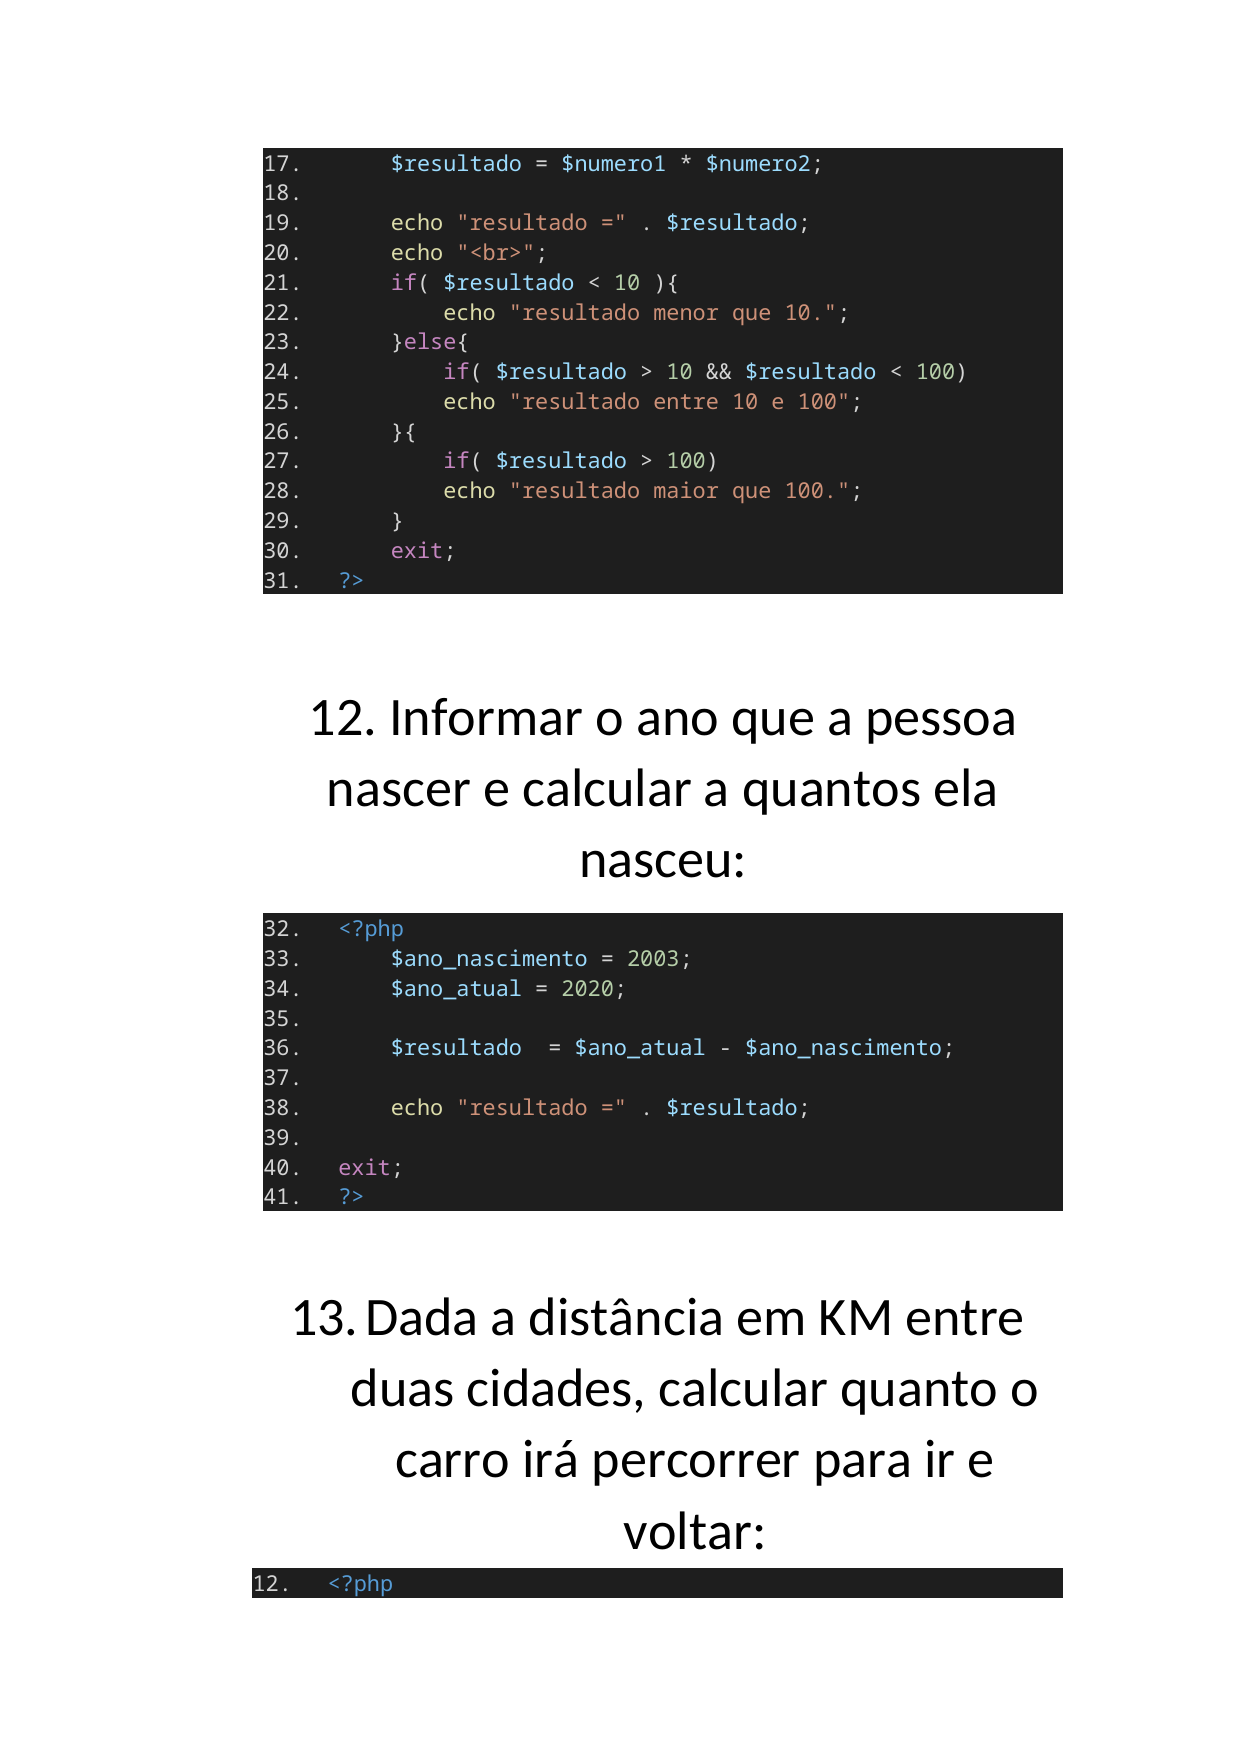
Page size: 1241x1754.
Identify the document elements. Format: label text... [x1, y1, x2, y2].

list exit; [263, 535, 1063, 565]
list } [263, 505, 1063, 535]
list $ano_atual = 2020; [263, 973, 1063, 1003]
list Dada a distância em KM entre duas cidades, calcular quanto o carro irá percorrer para ir e voltar: [252, 1282, 1063, 1563]
list ?> [263, 565, 1063, 594]
list <?php [252, 1568, 1063, 1598]
text 12. Informar o ano que a pessoa nascer e calcular a quantos ela nasceu: [263, 682, 1063, 891]
list $resultado = $ano_atual - $ano_nascimento; [263, 1032, 1063, 1062]
list if( $resultado > 100) [263, 446, 1063, 475]
list $ano_nascimento = 2003; [263, 943, 1063, 973]
list echo "resultado =" . $resultado; [263, 207, 1063, 237]
list <?php [263, 913, 1063, 943]
list }else{ [263, 326, 1063, 356]
list echo "resultado entre 10 e 100"; [263, 386, 1063, 416]
list echo "resultado =" . $resultado; [263, 1092, 1063, 1122]
list echo "resultado menor que 10."; [263, 297, 1063, 326]
list if( $resultado > 10 && $resultado < 100) [263, 356, 1063, 386]
list echo "resultado maior que 100."; [263, 475, 1063, 505]
list echo "<br>"; [263, 237, 1063, 267]
list ?> [263, 1181, 1063, 1211]
list if( $resultado < 10 ){ [263, 267, 1063, 297]
list $resultado = $numero1 * $numero2; [263, 148, 1063, 177]
list exit; [263, 1152, 1063, 1181]
list }{ [263, 416, 1063, 446]
